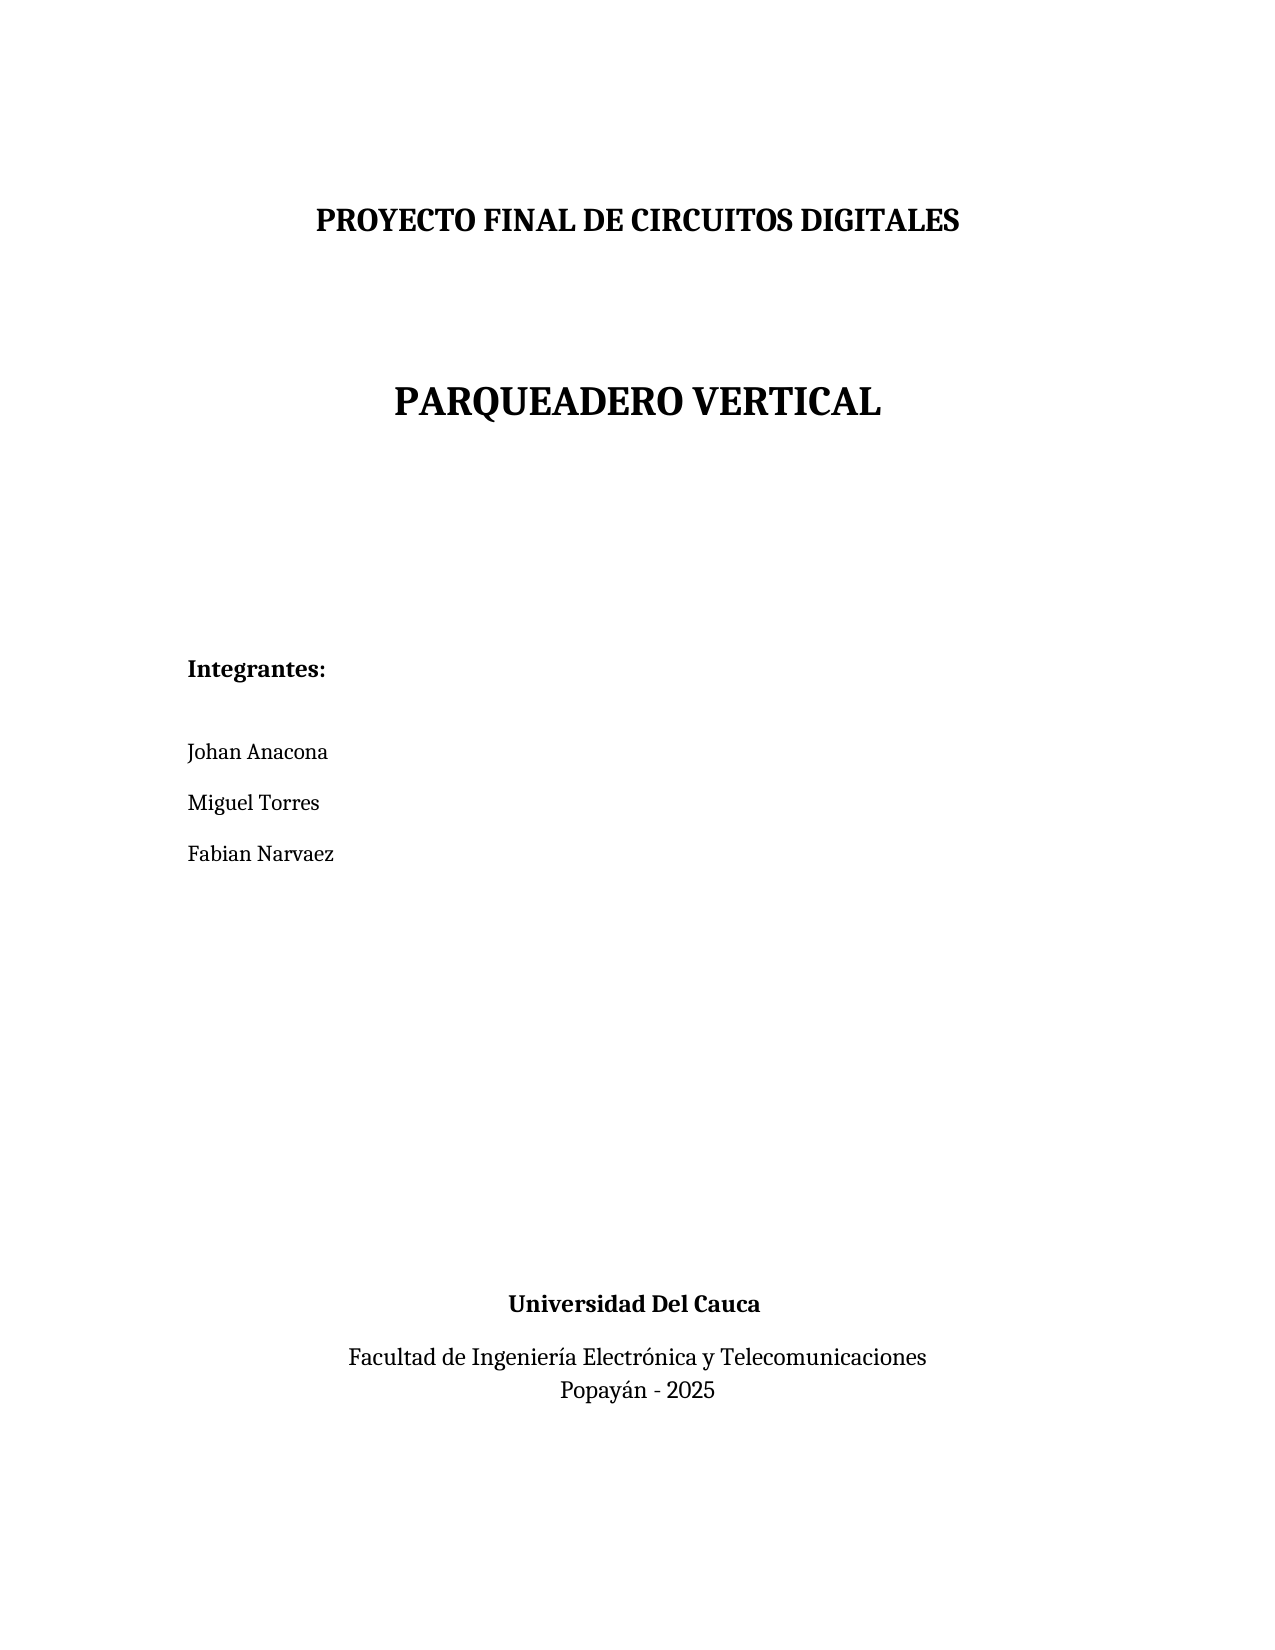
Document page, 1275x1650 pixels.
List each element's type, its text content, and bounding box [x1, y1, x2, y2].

text Miguel Torres [187, 790, 1087, 816]
text Facultad de Ingeniería Electrónica y Telecomunicaciones Popayán - 2025 [187, 1343, 1087, 1405]
text Integrantes: [187, 655, 1087, 714]
text PARQUEADERO VERTICAL [187, 377, 1087, 425]
text Johan Anacona [187, 739, 1087, 765]
text Fabian Narvaez [187, 841, 1087, 928]
text Universidad Del Cauca [187, 1259, 1087, 1318]
text PROYECTO FINAL DE CIRCUITOS DIGITALES [187, 201, 1087, 239]
